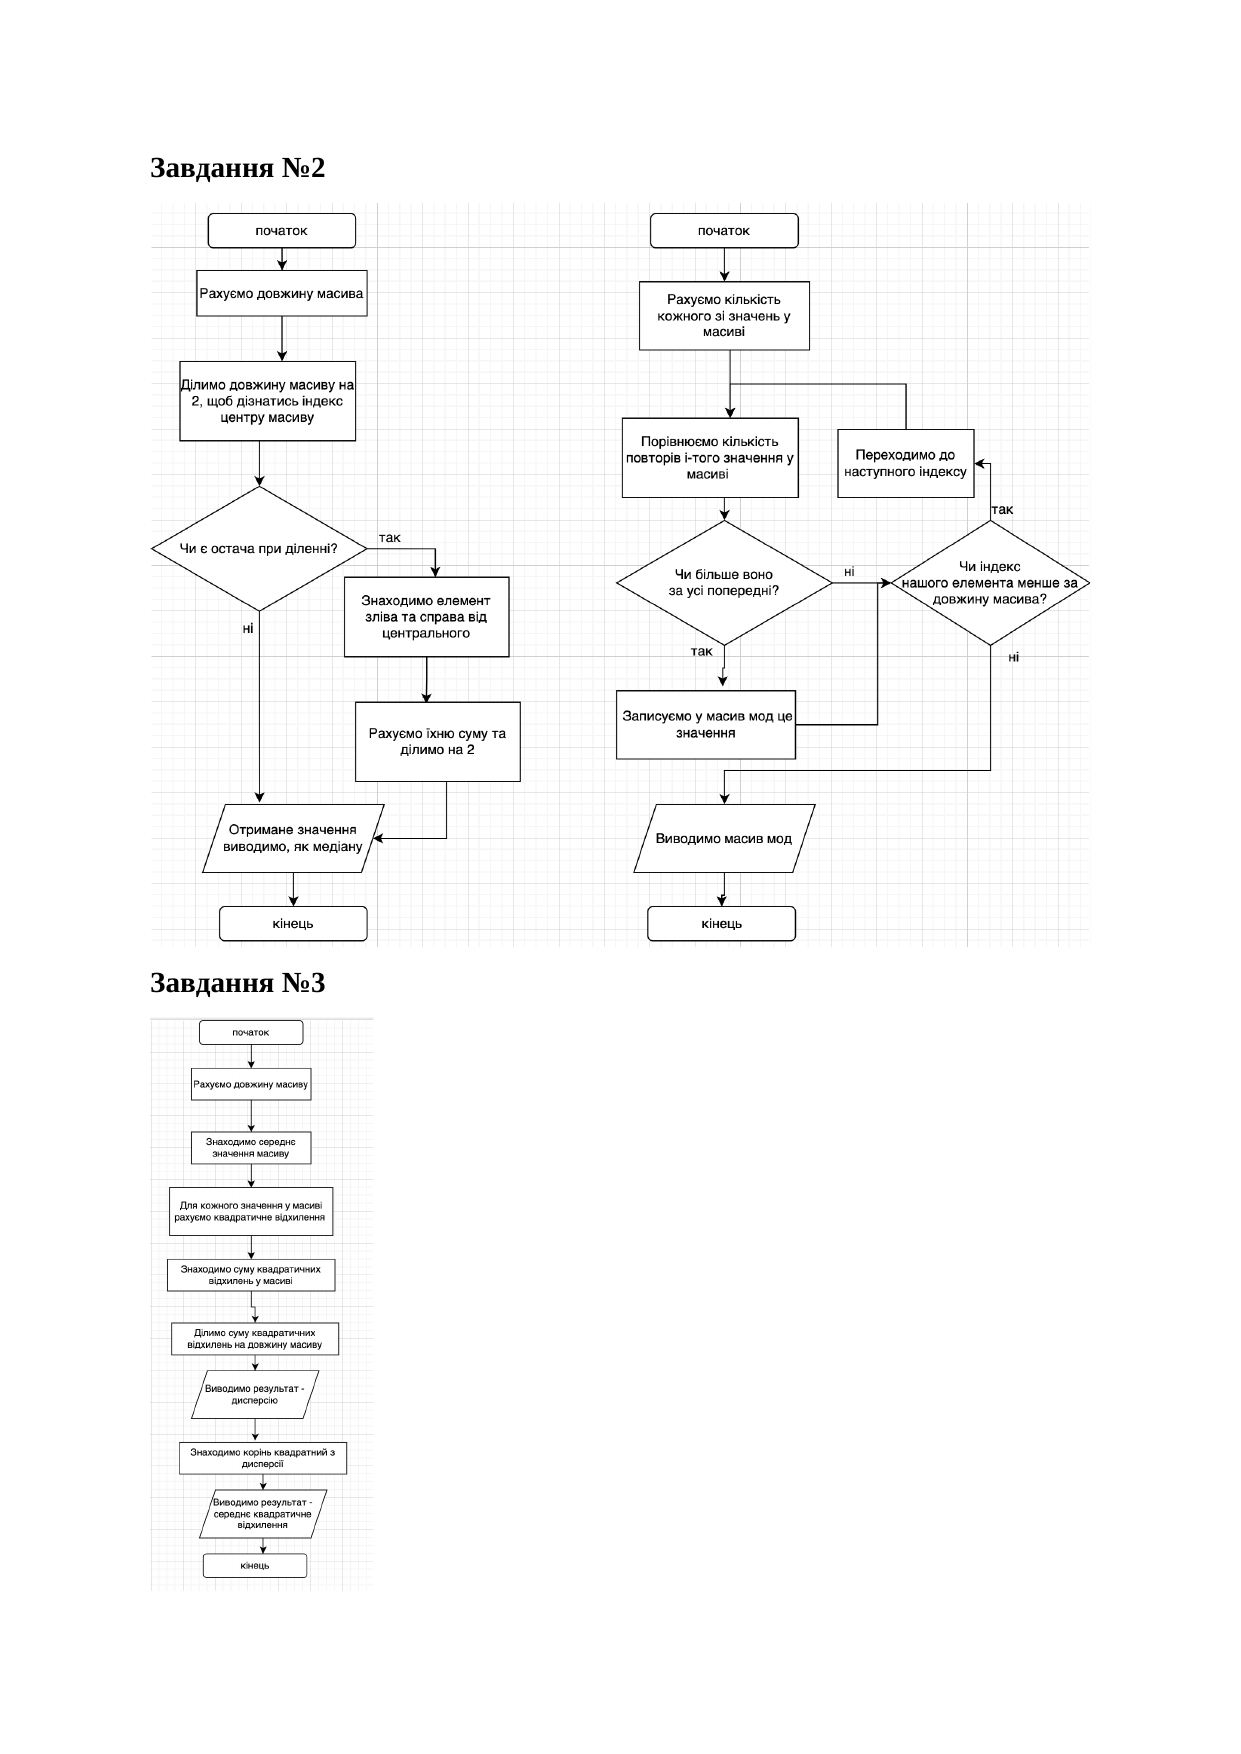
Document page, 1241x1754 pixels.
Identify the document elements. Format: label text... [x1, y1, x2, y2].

picture [150, 202, 1091, 947]
picture [150, 1017, 374, 1591]
text Завдання №3 [150, 965, 1090, 998]
text Завдання №2 [150, 150, 1090, 183]
